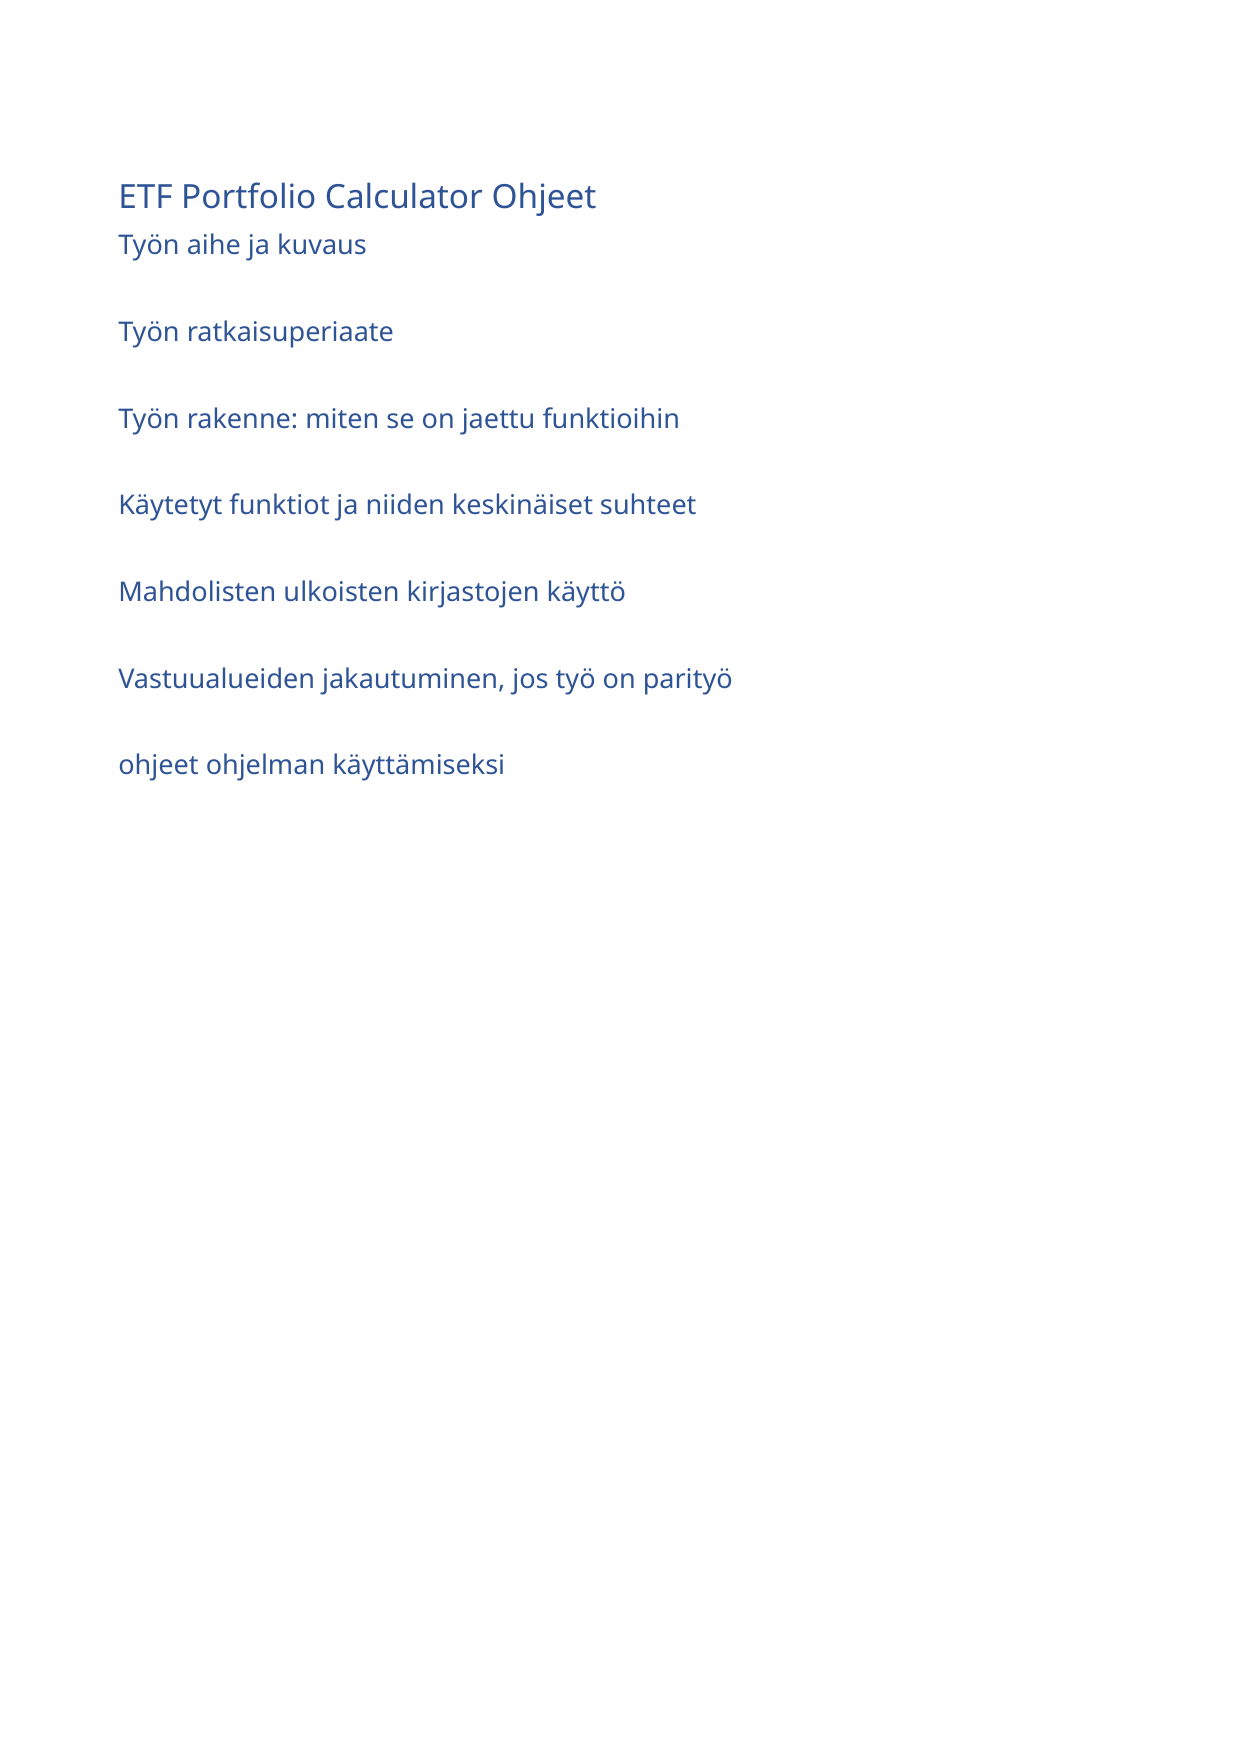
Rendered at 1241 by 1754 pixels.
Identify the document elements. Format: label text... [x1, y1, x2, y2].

subtitle ETF Portfolio Calculator Ohjeet [118, 173, 1122, 218]
subtitle Työn rakenne: miten se on jaettu funktioihin [118, 399, 1122, 436]
subtitle ohjeet ohjelman käyttämiseksi [118, 746, 1122, 783]
subtitle Vastuualueiden jakautuminen, jos työ on parityö [118, 659, 1122, 696]
subtitle Työn aihe ja kuvaus [118, 226, 1122, 263]
subtitle Mahdolisten ulkoisten kirjastojen käyttö [118, 572, 1122, 609]
subtitle Käytetyt funktiot ja niiden keskinäiset suhteet [118, 486, 1122, 523]
subtitle Työn ratkaisuperiaate [118, 312, 1122, 349]
